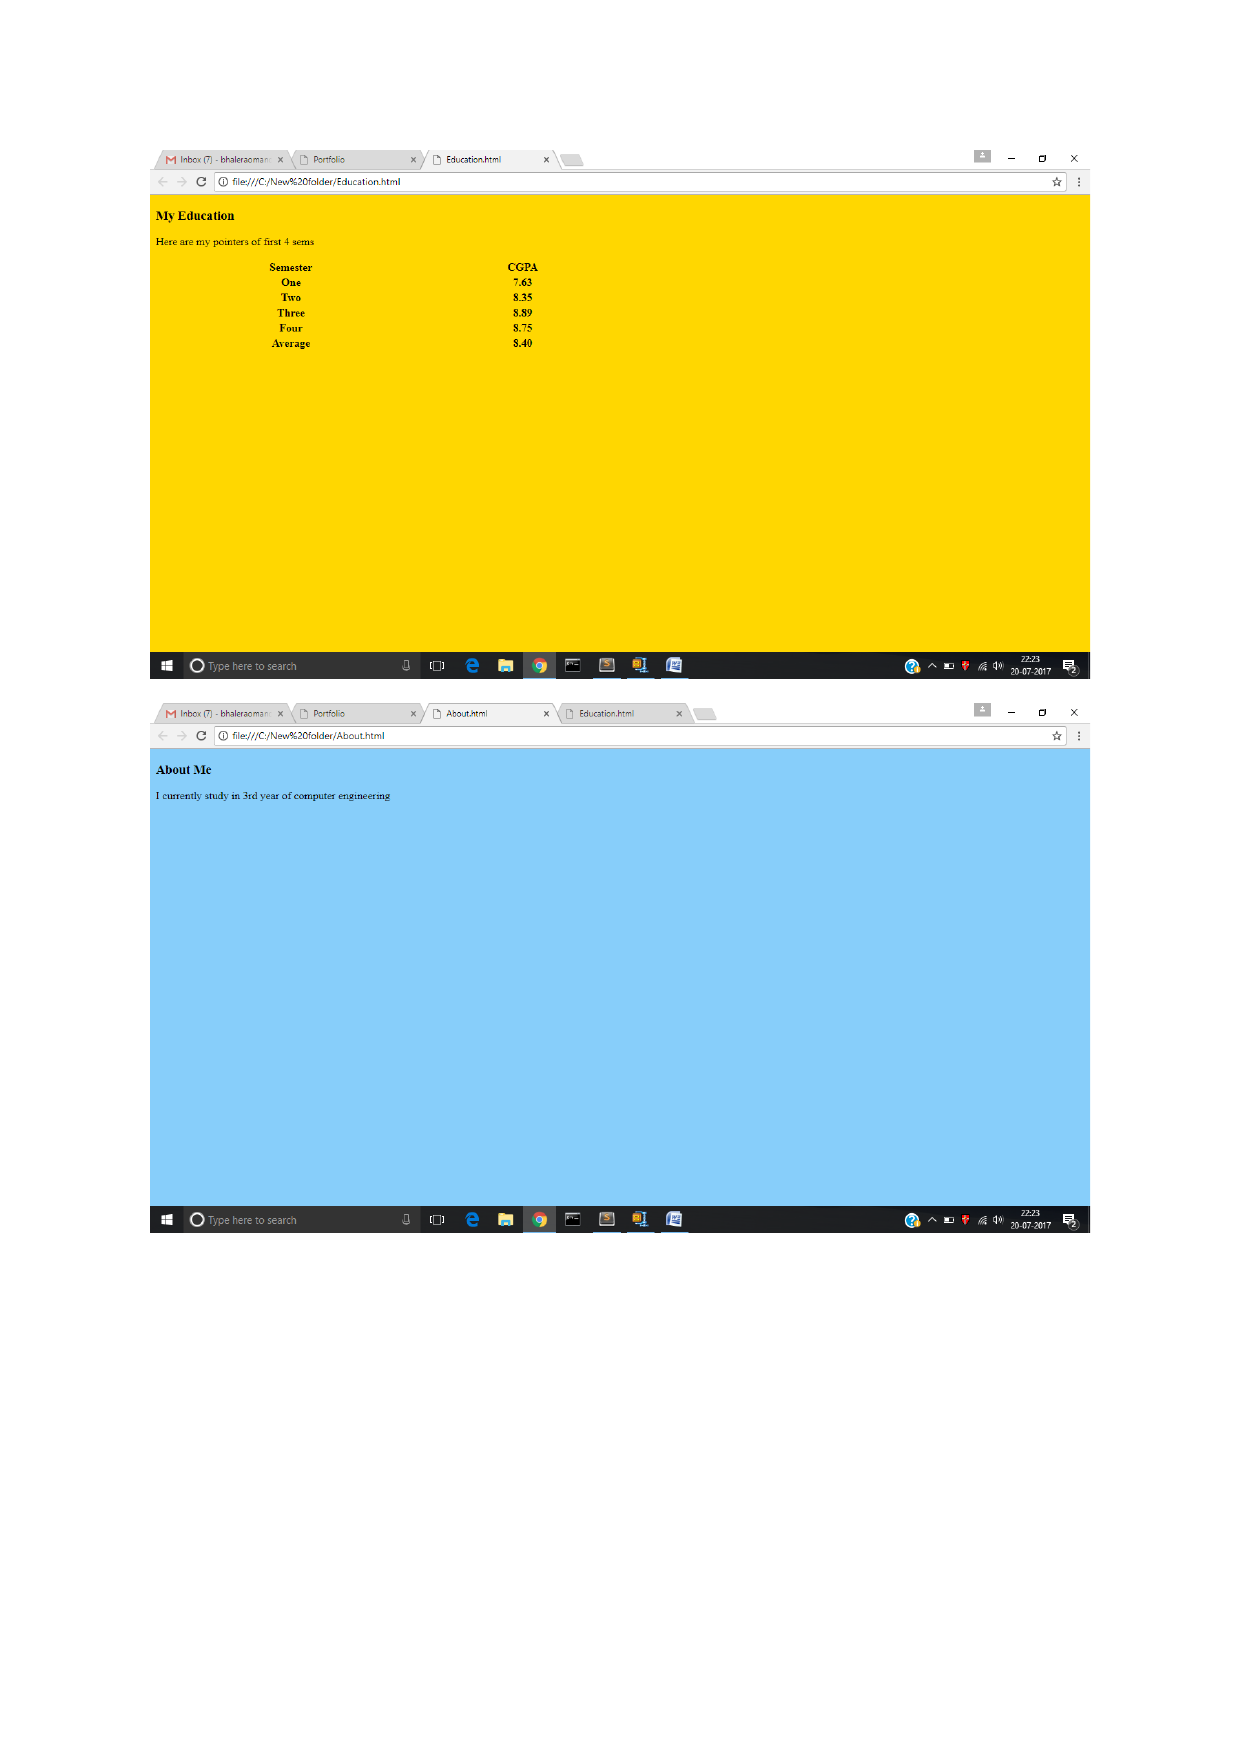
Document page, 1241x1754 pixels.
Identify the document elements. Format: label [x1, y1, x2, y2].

picture [150, 150, 1091, 679]
picture [150, 703, 1091, 1233]
